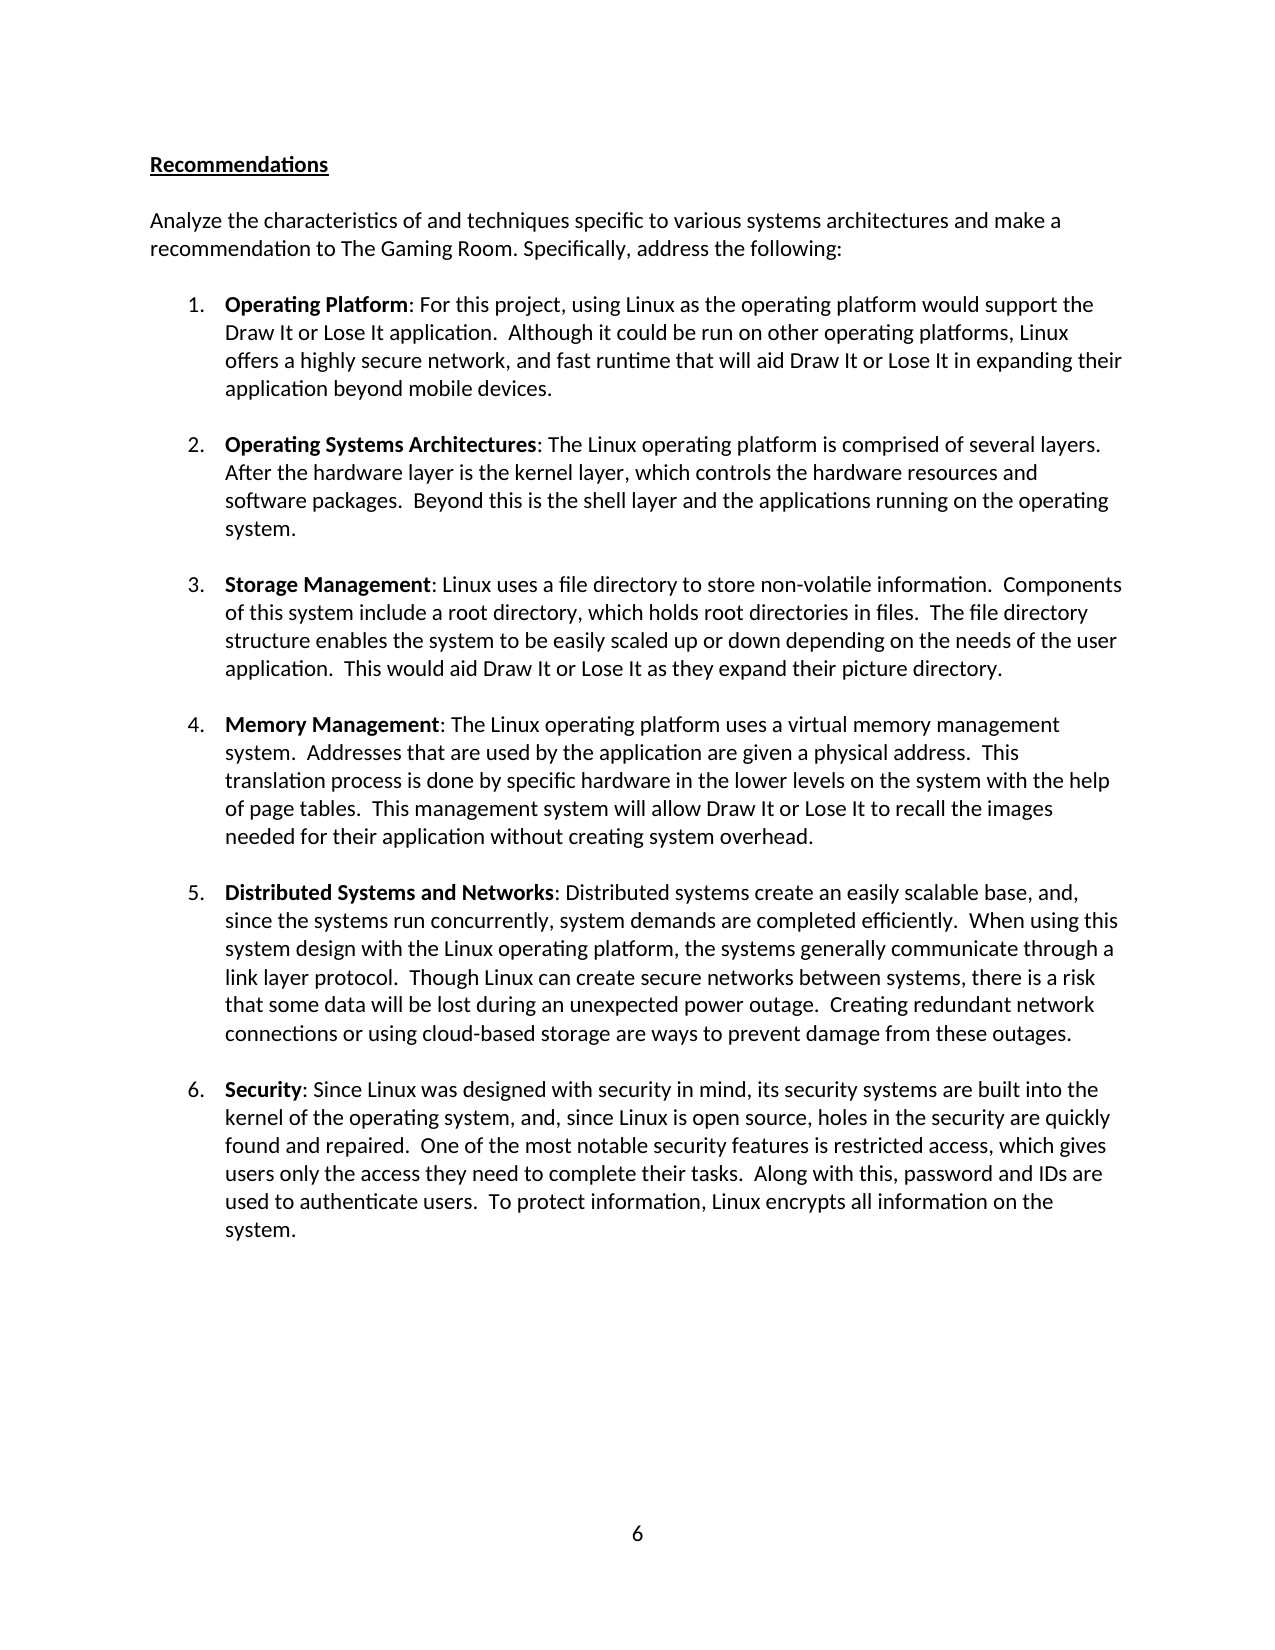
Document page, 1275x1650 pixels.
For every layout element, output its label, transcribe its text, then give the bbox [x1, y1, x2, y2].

list Operating Platform: For this project, using Linux as the operating platform would support the Draw It or Lose It application. Although it could be run on other operating platforms, Linux offers a highly secure network, and fast runtime that will aid Draw It or Lose It in expanding their application beyond mobile devices. [187, 290, 1125, 402]
list Security: Since Linux was designed with security in mind, its security systems are built into the kernel of the operating system, and, since Linux is open source, holes in the security are quickly found and repaired. One of the most notable security features is restricted access, which gives users only the access they need to complete their tasks. Along with this, password and IDs are used to authenticate users. To protect information, Linux encrypts all information on the system. [187, 1075, 1125, 1243]
subtitle Recommendations [150, 150, 1125, 178]
list Distributed Systems and Networks: Distributed systems create an easily scalable base, and, since the systems run concurrently, system demands are completed efficiently. When using this system design with the Linux operating platform, the systems generally communicate through a link layer protocol. Though Linux can create secure networks between systems, there is a risk that some data will be lost during an unexpected power outage. Creating redundant network connections or using cloud-based storage are ways to prevent damage from these outages. [187, 878, 1125, 1047]
list Memory Management: The Linux operating platform uses a virtual memory management system. Addresses that are used by the application are given a physical address. This translation process is done by specific hardware in the lower levels on the system with the help of page tables. This management system will allow Draw It or Lose It to recall the images needed for their application without creating system overhead. [187, 710, 1125, 851]
list Storage Management: Linux uses a file directory to store non-volatile information. Components of this system include a root directory, which holds root directories in files. The file directory structure enables the system to be easily scaled up or down depending on the needs of the user application. This would aid Draw It or Lose It as they expand their picture directory. [187, 570, 1125, 682]
list Operating Systems Architectures: The Linux operating platform is comprised of several layers. After the hardware layer is the kernel layer, which controls the hardware resources and software packages. Beyond this is the shell layer and the applications running on the operating system. [187, 430, 1125, 542]
text Analyze the characteristics of and techniques specific to various systems architectures and make a recommendation to The Gaming Room. Specifically, address the following: [150, 206, 1125, 262]
